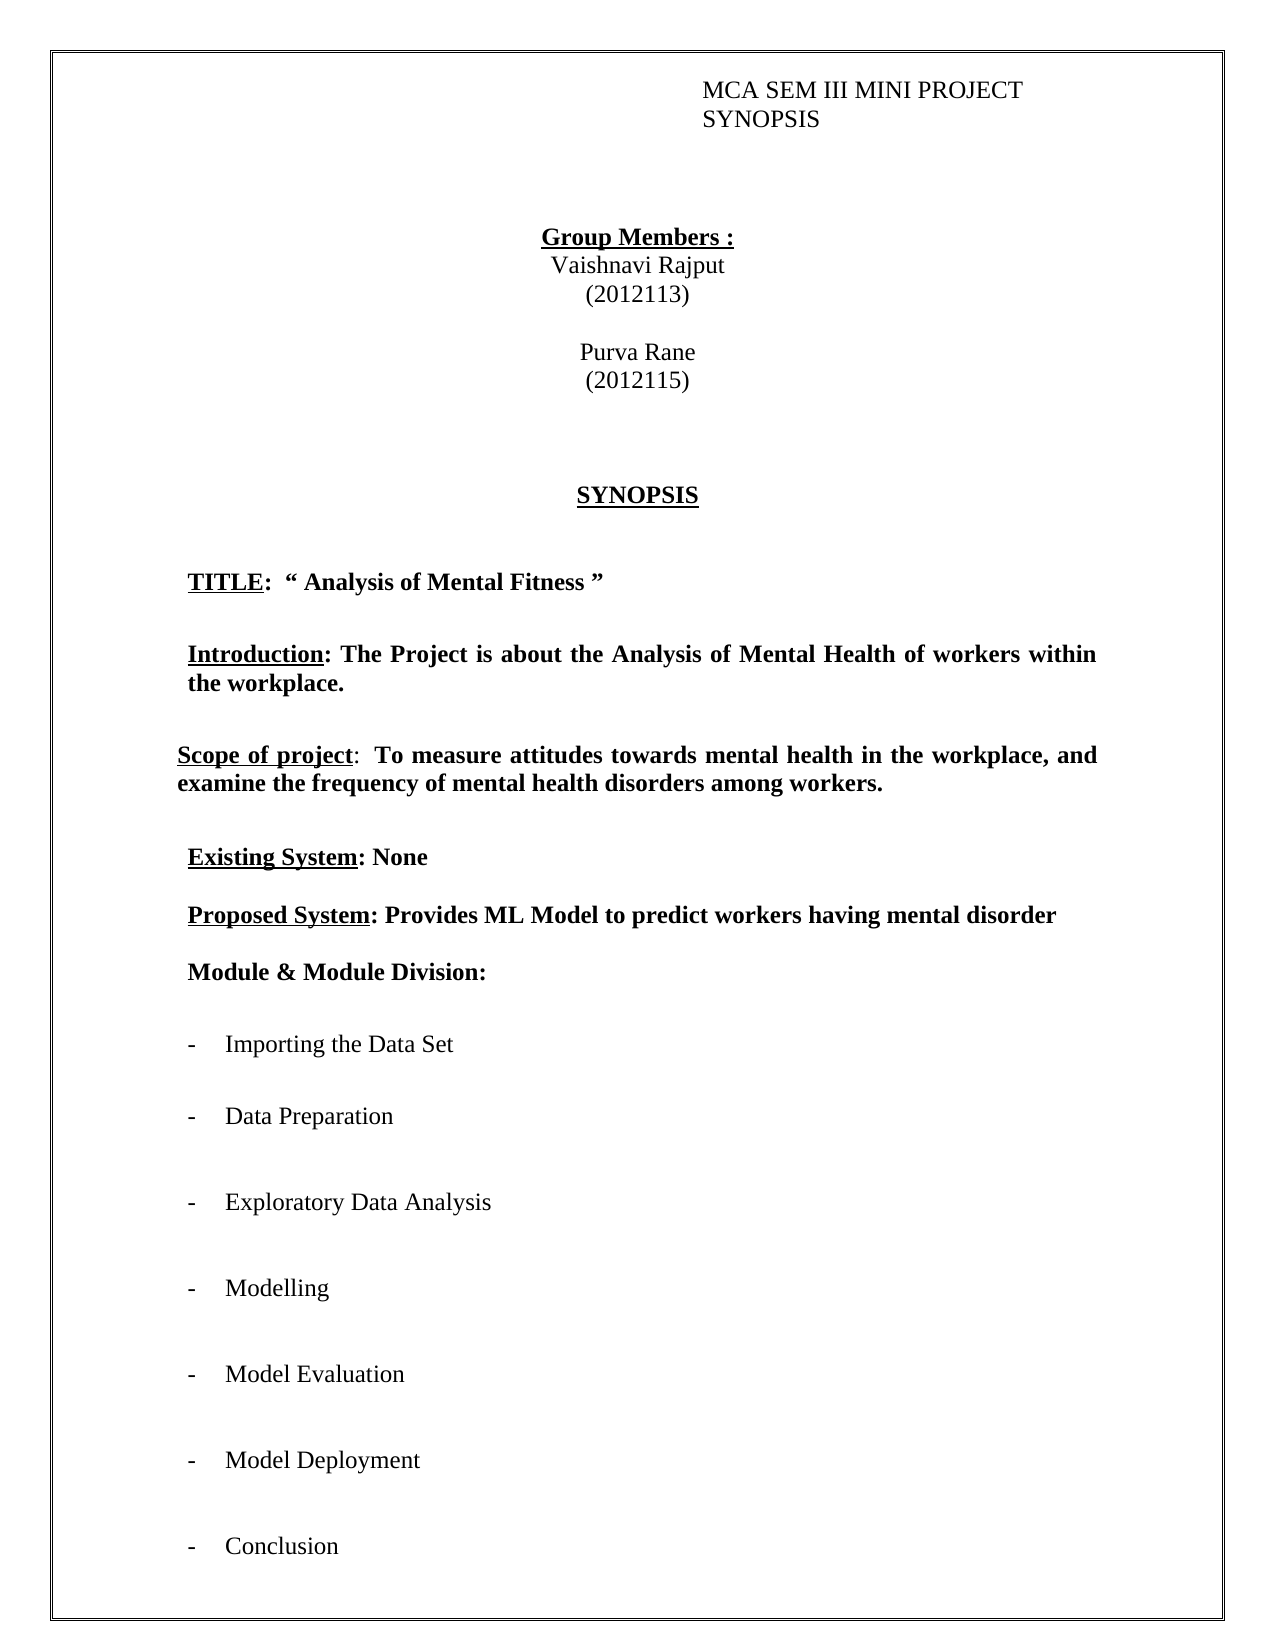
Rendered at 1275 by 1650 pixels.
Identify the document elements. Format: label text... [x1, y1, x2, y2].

text TITLE: “ Analysis of Mental Fitness ” [187, 567, 1098, 596]
text Existing System: None [187, 842, 1098, 871]
text Proposed System: Provides ML Model to predict workers having mental disorder [187, 900, 1098, 929]
list Importing the Data Set [187, 1029, 1098, 1058]
text SYNOPSIS [539, 481, 736, 509]
list Modelling [187, 1273, 1098, 1302]
list Model Evaluation [187, 1359, 1098, 1388]
list Model Deployment [187, 1445, 1098, 1474]
text Purva Rane (2012115) [539, 337, 736, 394]
text Introduction: The Project is about the Analysis of Mental Health of workers within the workplace. [187, 639, 1098, 697]
list Data Preparation [187, 1101, 1098, 1130]
text Vaishnavi Rajput (2012113) [539, 250, 736, 308]
text Module & Module Division: [187, 957, 1098, 986]
list Exploratory Data Analysis [187, 1187, 1098, 1216]
text Scope of project: To measure attitudes towards mental health in the workplace, and examine the frequency of mental health disorders among workers. [177, 740, 1098, 797]
list Conclusion [187, 1531, 1098, 1560]
text MCA SEM III MINI PROJECT SYNOPSIS [702, 75, 1098, 132]
text Group Members : [539, 222, 736, 250]
